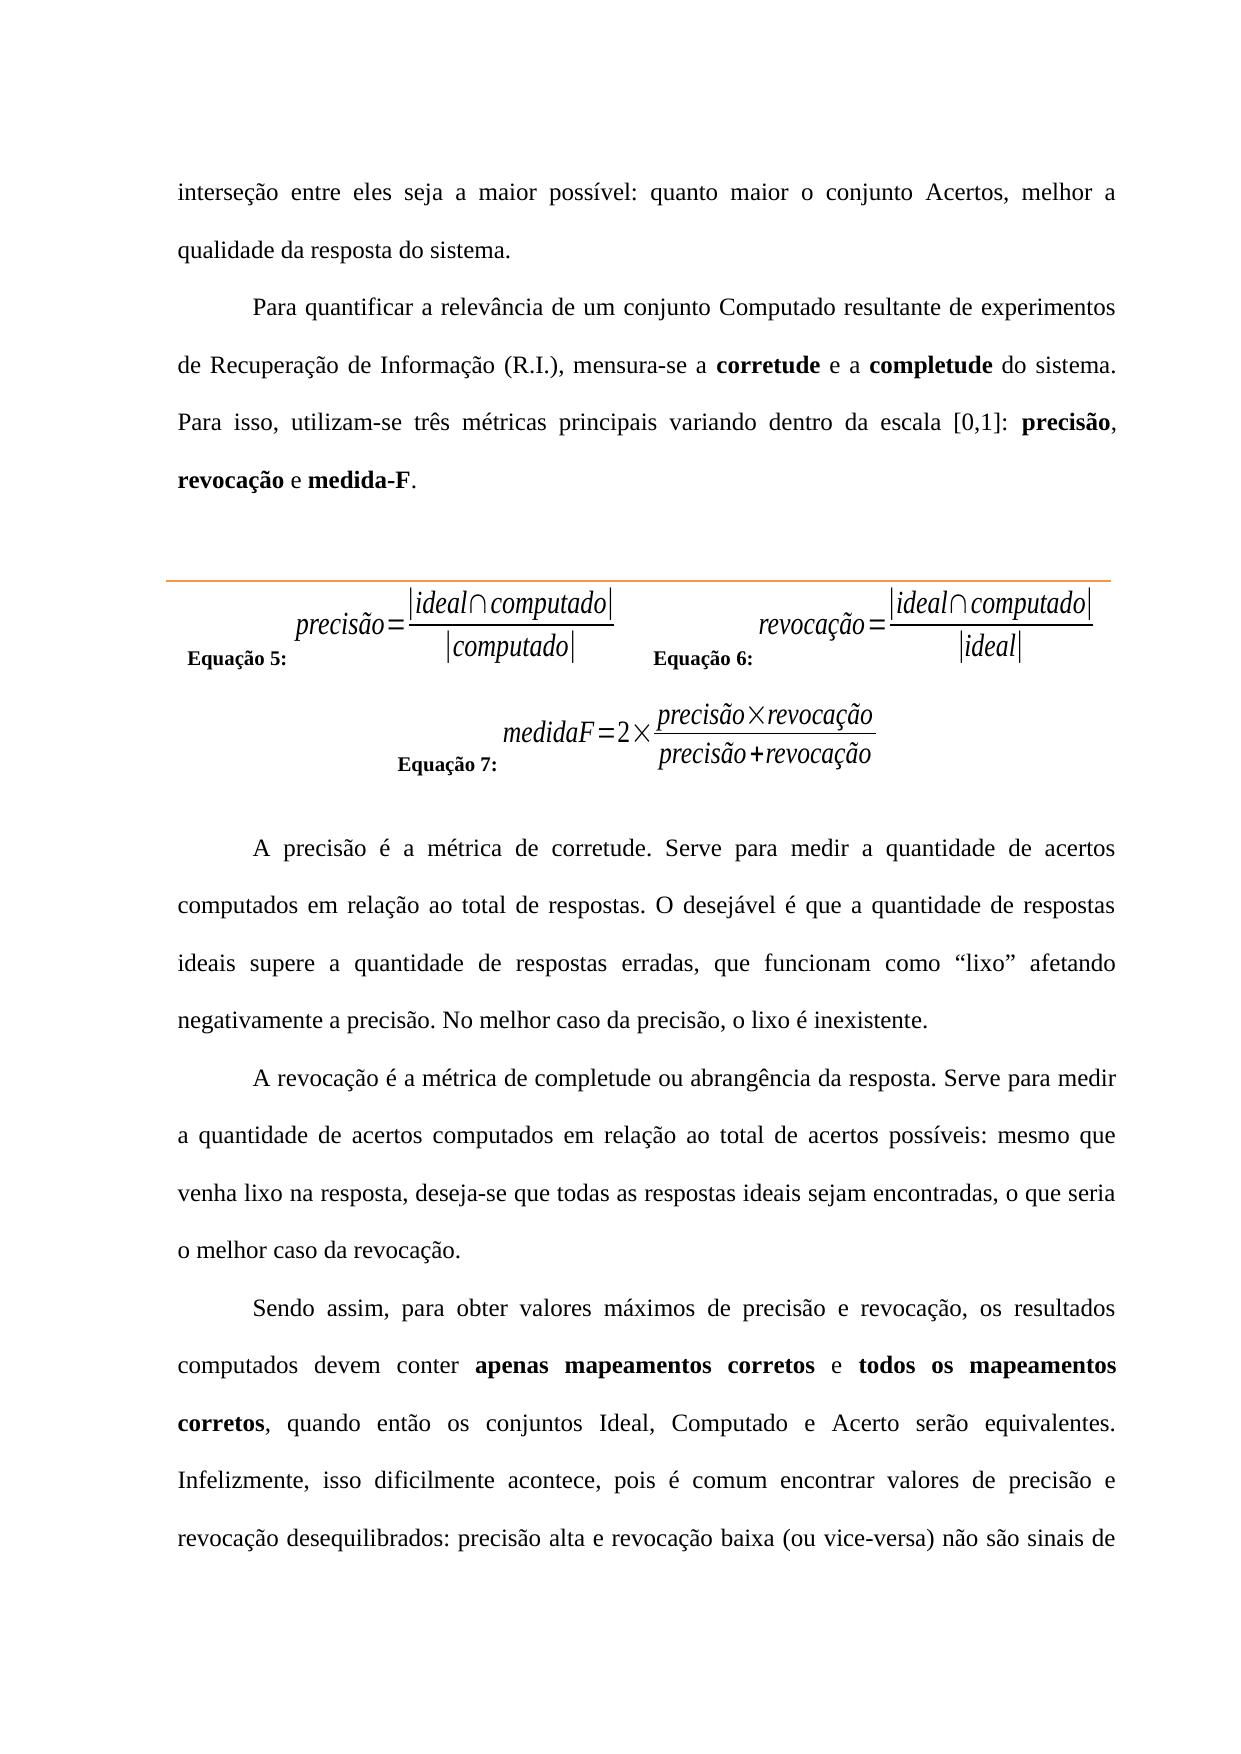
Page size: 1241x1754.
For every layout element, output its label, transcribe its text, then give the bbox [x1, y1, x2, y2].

text A revocação é a métrica de completude ou abrangência da resposta. Serve para medir a quantidade de acertos computados em relação ao total de acertos possíveis: mesmo que venha lixo na resposta, deseja-se que todas as respostas ideais sejam encontradas, o que seria o melhor caso da revocação. [177, 1063, 1117, 1264]
text A precisão é a métrica de corretude. Serve para medir a quantidade de acertos computados em relação ao total de respostas. O desejável é que a quantidade de respostas ideais supere a quantidade de respostas erradas, que funcionam como “lixo” afetando negativamente a precisão. No melhor caso da precisão, o lixo é inexistente. [177, 833, 1117, 1034]
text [177, 1293, 1117, 1552]
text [177, 177, 1117, 263]
text Para quantificar a relevância de um conjunto Computado resultante de experimentos de Recuperação de Informação (R.I.), mensura-se a corretude e a completude do sistema. Para isso, utilizam-se três métricas principais variando dentro da escala [0,1]: precisão, revocação e medida-F. [177, 292, 1117, 493]
